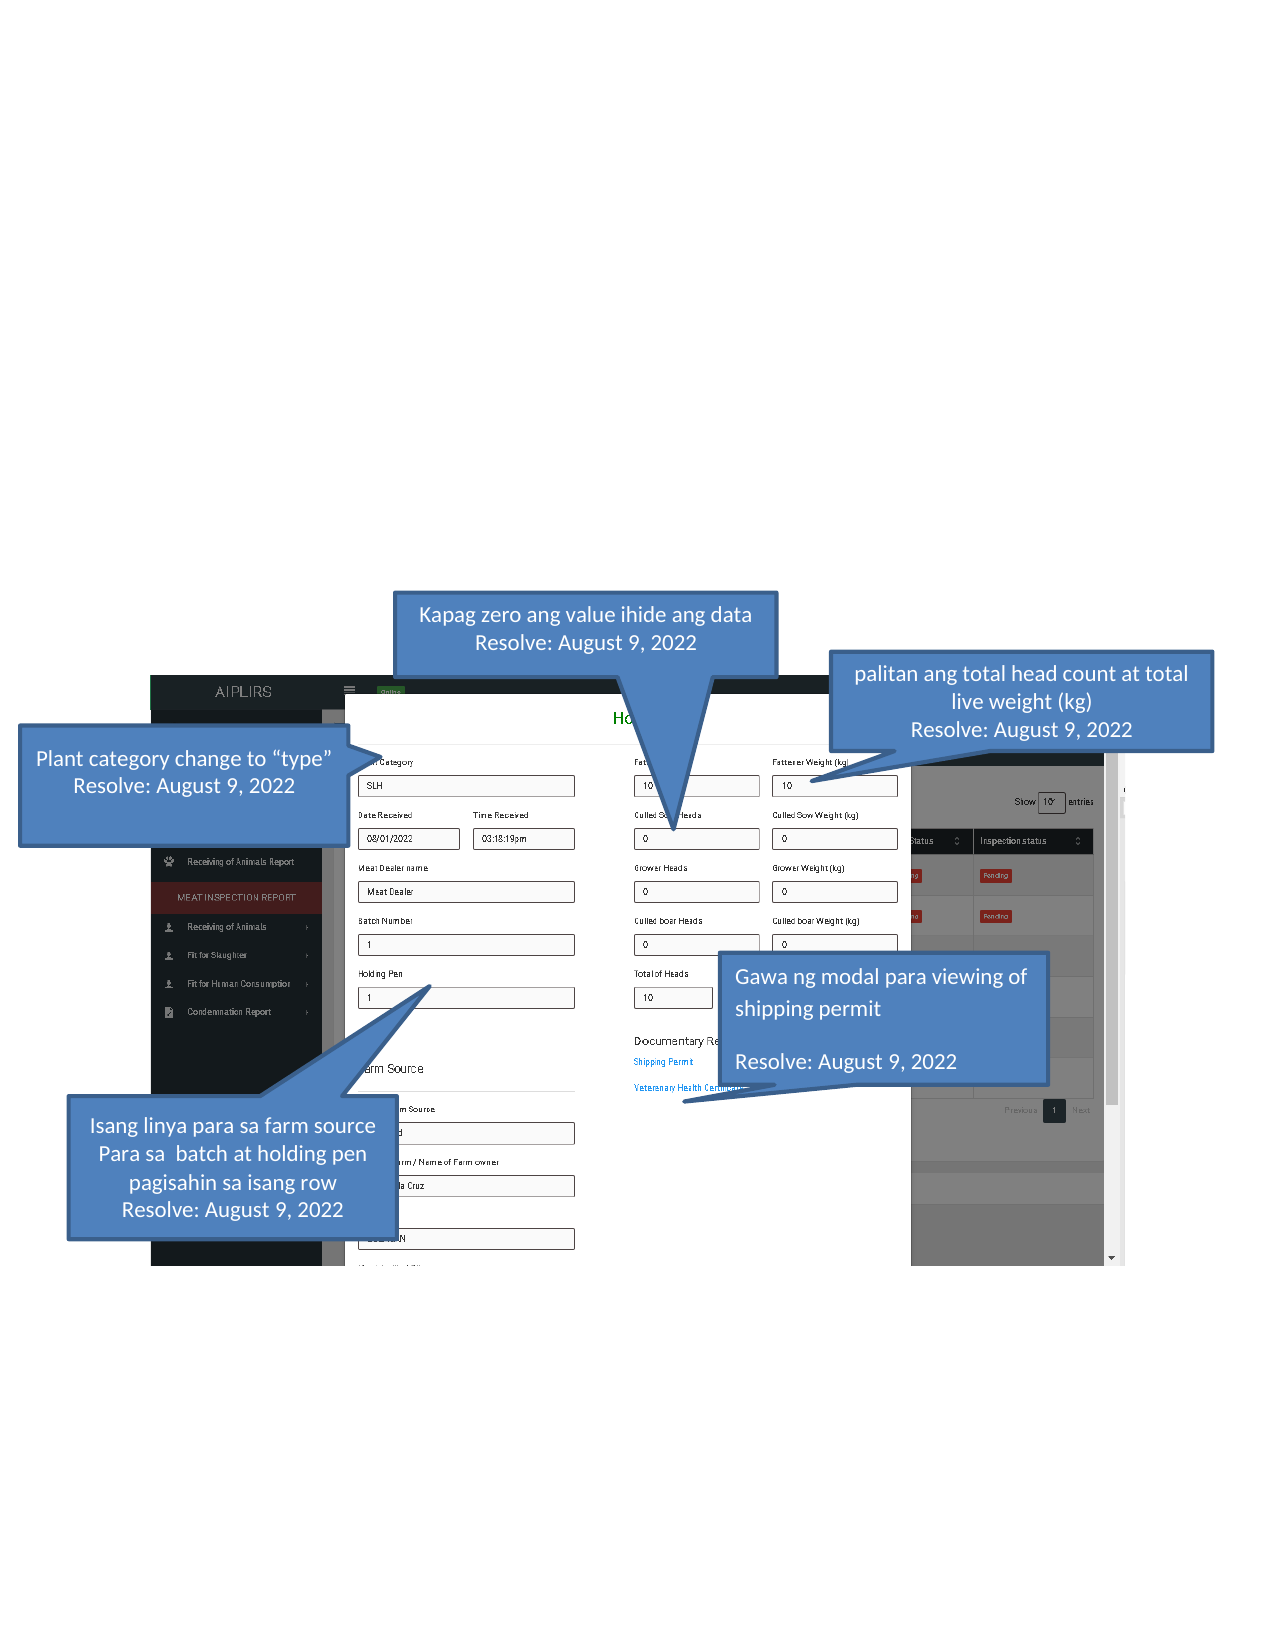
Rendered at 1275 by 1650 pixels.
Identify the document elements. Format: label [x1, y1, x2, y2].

picture [150, 675, 1125, 1266]
